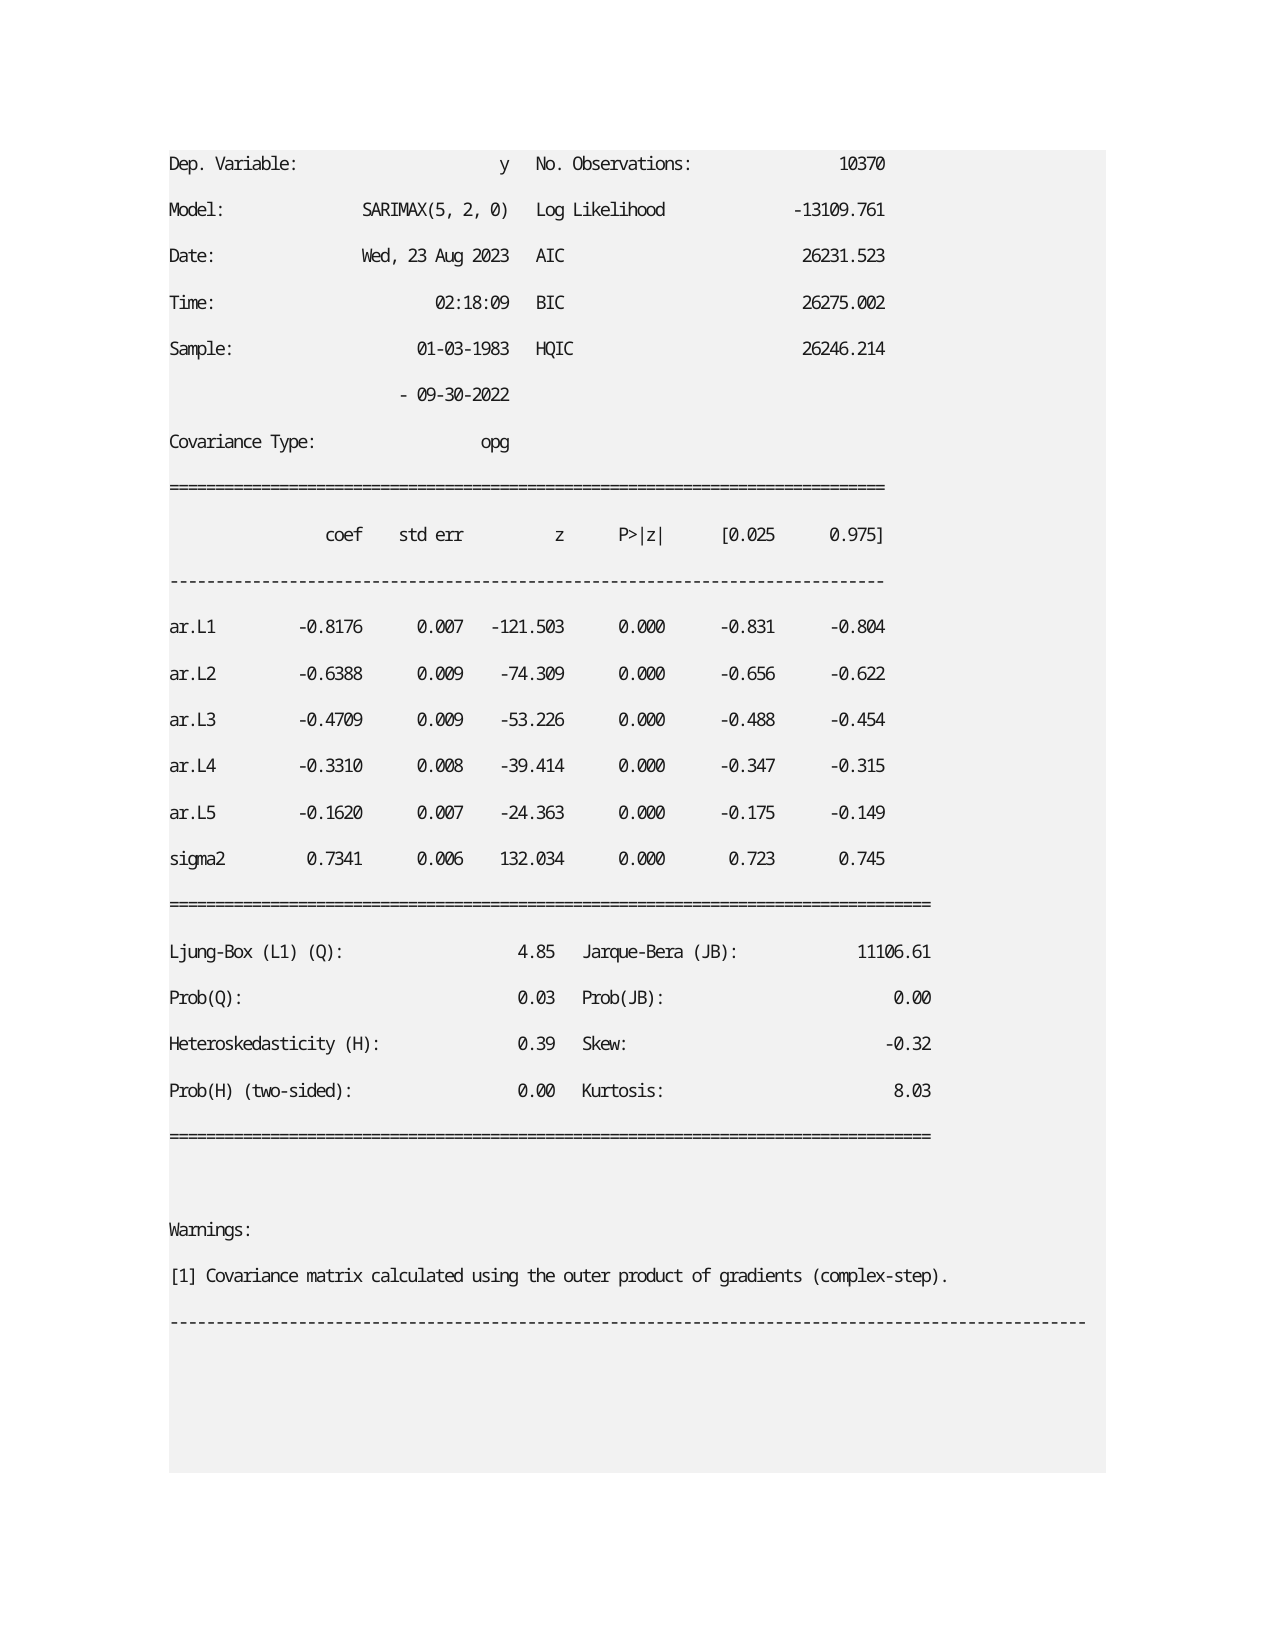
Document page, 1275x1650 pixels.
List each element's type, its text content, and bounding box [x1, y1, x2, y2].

text ar.L1 -0.8176 0.007 -121.503 0.000 -0.831 -0.804 [169, 613, 1106, 639]
text coef std err z P>|z| [0.025 0.975] [169, 521, 1106, 546]
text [169, 1309, 1106, 1334]
text Date: Wed, 23 Aug 2023 AIC 26231.523 [169, 243, 1106, 268]
text Dep. Variable: y No. Observations: 10370 [169, 150, 1106, 176]
text - 09-30-2022 [169, 382, 1106, 407]
text Heteroskedasticity (H): 0.39 Skew: -0.32 [169, 1031, 1106, 1056]
text ------------------------------------------------------------------------------ [169, 567, 1106, 593]
text Warnings: [169, 1216, 1106, 1242]
text [1] Covariance matrix calculated using the outer product of gradients (complex-step). [169, 1262, 1106, 1288]
text =================================================================================== [169, 1123, 1106, 1149]
text Time: 02:18:09 BIC 26275.002 [169, 289, 1106, 314]
text ar.L3 -0.4709 0.009 -53.226 0.000 -0.488 -0.454 [169, 706, 1106, 732]
text Model: SARIMAX(5, 2, 0) Log Likelihood -13109.761 [169, 196, 1106, 222]
text Sample: 01-03-1983 HQIC 26246.214 [169, 335, 1106, 361]
text Prob(H) (two-sided): 0.00 Kurtosis: 8.03 [169, 1077, 1106, 1103]
text =================================================================================== [169, 892, 1106, 917]
text ar.L4 -0.3310 0.008 -39.414 0.000 -0.347 -0.315 [169, 753, 1106, 778]
text Prob(Q): 0.03 Prob(JB): 0.00 [169, 984, 1106, 1010]
text sigma2 0.7341 0.006 132.034 0.000 0.723 0.745 [169, 845, 1106, 871]
text ar.L2 -0.6388 0.009 -74.309 0.000 -0.656 -0.622 [169, 660, 1106, 685]
text Ljung-Box (L1) (Q): 4.85 Jarque-Bera (JB): 11106.61 [169, 938, 1106, 963]
text ar.L5 -0.1620 0.007 -24.363 0.000 -0.175 -0.149 [169, 799, 1106, 824]
text Covariance Type: opg [169, 428, 1106, 454]
text ============================================================================== [169, 474, 1106, 500]
